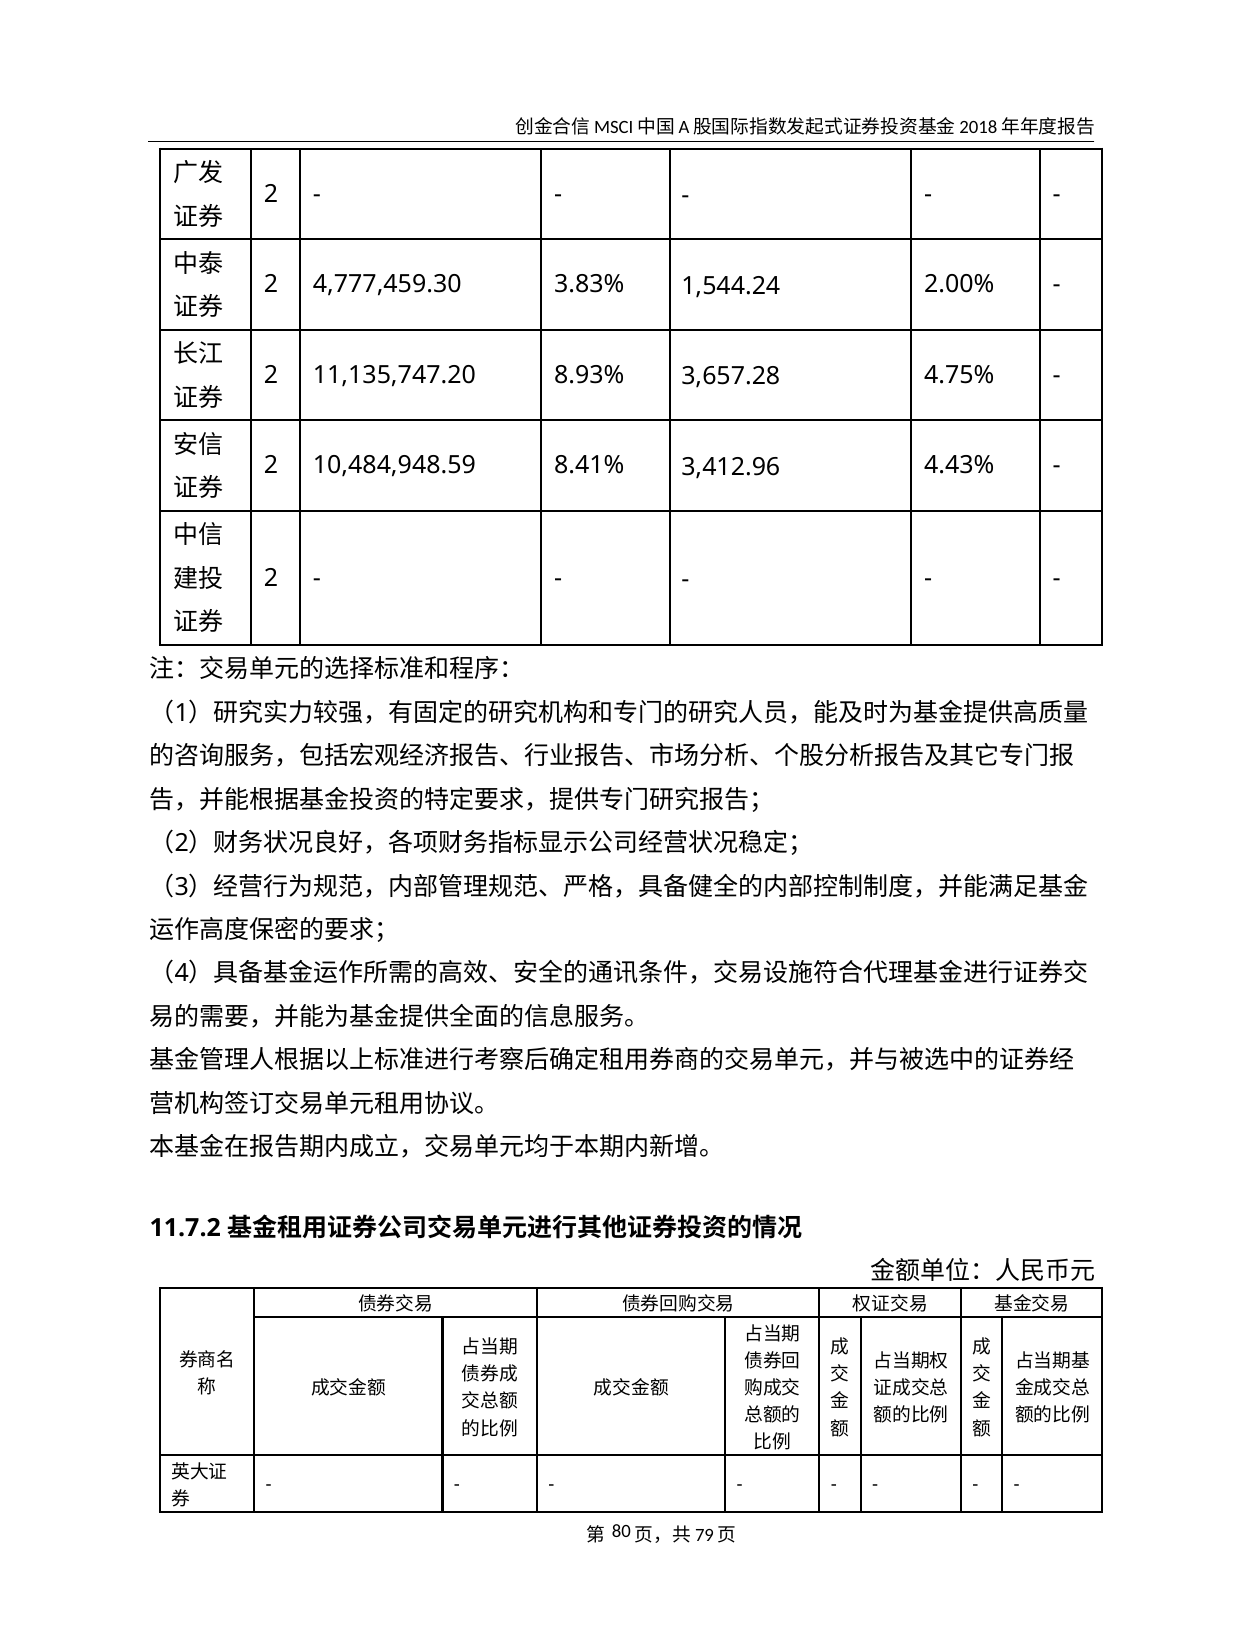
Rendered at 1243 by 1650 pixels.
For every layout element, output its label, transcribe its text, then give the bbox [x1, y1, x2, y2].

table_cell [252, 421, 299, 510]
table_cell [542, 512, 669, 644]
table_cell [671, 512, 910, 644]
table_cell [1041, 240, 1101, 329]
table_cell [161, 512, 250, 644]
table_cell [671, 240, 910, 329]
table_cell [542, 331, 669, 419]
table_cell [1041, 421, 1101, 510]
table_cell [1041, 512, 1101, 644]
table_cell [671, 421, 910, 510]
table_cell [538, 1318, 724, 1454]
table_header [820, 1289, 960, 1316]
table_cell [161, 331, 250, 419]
text 金额单位：人民币元 [148, 1251, 1094, 1287]
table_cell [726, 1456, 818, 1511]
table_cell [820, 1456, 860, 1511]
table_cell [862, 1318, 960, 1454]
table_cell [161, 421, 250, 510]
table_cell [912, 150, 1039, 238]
text 注：交易单元的选择标准和程序： （1）研究实力较强，有固定的研究机构和专门的研究人员，能及时为基金提供高质量的咨询服务，包括宏观经济报告、行业报告、市场分析、个股分析报告及其它专门报告，并能根据基金投资的特定要求，提供专门研究报告； （2）财务状况良好，各项财务指标显示公司经营状况稳定； （3）经营行为规范，内部管理规范、严格，具备健全的内部控制制度，并能满足基金运作高度保密的要求； （4）具备基金运作所需的高效、安全的通讯条件，交易设施符合代理基金进行证券交易的需要，并能为基金提供全面的信息服务。 基金管理人根据以上标准进行考察后确定租用券商的交易单元，并与被选中的证券经营机构签订交易单元租用协议。 本基金在报告期内成立，交易单元均于本期内新增。 [149, 649, 1094, 1163]
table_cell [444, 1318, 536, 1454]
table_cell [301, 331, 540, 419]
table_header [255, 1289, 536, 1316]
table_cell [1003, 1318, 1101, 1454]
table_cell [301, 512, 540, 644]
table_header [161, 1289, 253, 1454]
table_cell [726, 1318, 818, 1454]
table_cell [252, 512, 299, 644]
text 11.7.2 基金租用证券公司交易单元进行其他证券投资的情况 [149, 1207, 1094, 1243]
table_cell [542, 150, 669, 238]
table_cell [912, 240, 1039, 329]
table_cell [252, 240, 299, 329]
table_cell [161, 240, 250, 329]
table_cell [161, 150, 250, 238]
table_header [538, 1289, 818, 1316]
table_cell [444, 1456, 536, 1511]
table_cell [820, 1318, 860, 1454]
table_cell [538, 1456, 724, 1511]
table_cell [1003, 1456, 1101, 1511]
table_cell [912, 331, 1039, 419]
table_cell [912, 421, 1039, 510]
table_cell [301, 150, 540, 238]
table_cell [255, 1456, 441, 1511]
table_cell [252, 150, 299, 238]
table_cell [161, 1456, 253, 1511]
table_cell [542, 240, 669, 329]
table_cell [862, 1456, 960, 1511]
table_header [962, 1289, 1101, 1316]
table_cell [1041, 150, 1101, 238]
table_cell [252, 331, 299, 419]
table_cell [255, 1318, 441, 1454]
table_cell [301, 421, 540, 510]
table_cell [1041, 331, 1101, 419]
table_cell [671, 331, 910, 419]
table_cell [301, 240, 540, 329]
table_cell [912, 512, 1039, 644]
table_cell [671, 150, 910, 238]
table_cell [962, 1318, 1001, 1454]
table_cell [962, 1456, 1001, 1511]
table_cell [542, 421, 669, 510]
